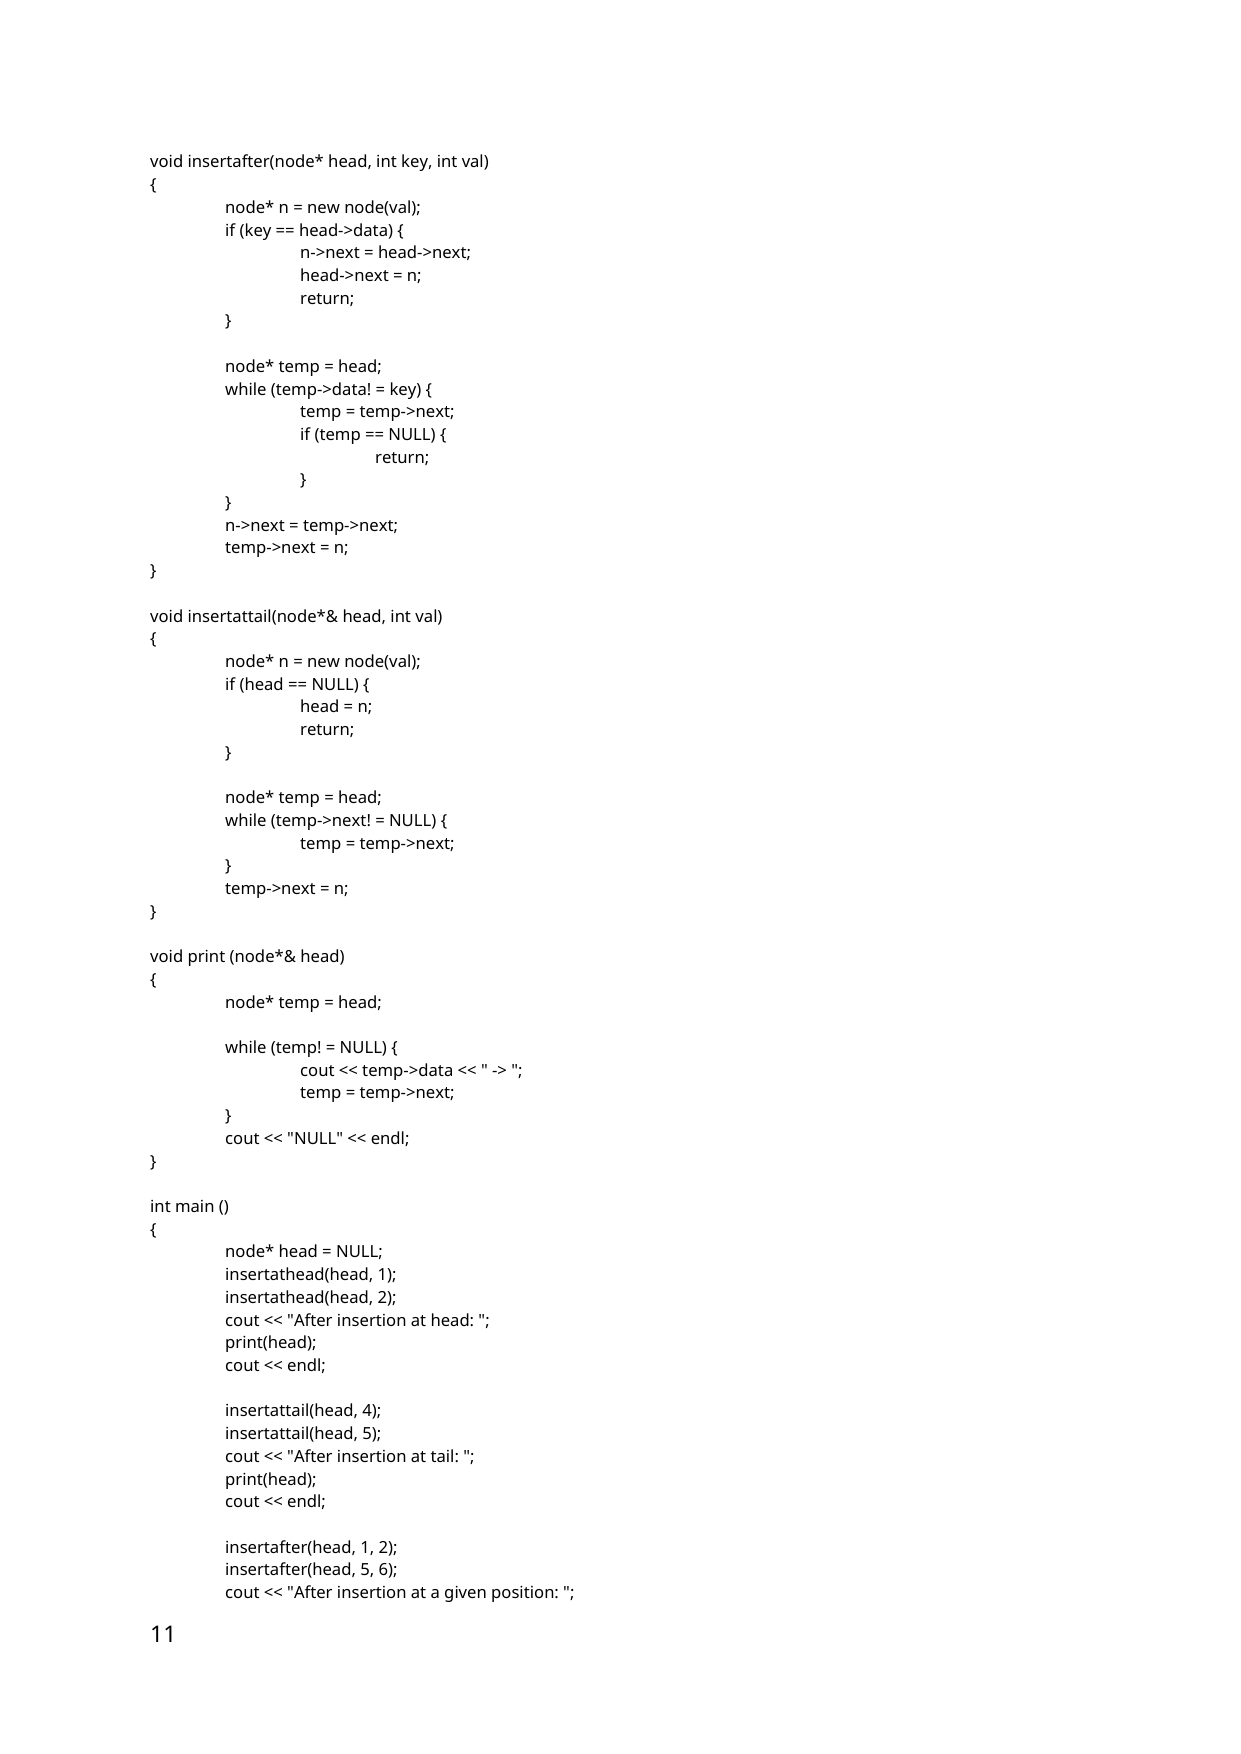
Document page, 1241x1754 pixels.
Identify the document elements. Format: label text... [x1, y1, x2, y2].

text while (temp->data! = key) { [150, 377, 1090, 400]
text insertathead(head, 1); [150, 1263, 1090, 1285]
text cout << temp->data << " -> "; [150, 1058, 1090, 1081]
text void print (node*& head) [150, 945, 1090, 967]
text { [150, 1217, 1090, 1240]
text node* temp = head; [150, 786, 1090, 808]
text { [150, 627, 1090, 649]
text void insertattail(node*& head, int val) [150, 604, 1090, 627]
text temp = temp->next; [150, 1081, 1090, 1104]
text temp->next = n; [150, 536, 1090, 559]
text insertafter(head, 5, 6); [150, 1558, 1090, 1581]
text insertattail(head, 4); [150, 1399, 1090, 1422]
text node* temp = head; [150, 990, 1090, 1013]
text cout << "After insertion at a given position: "; [150, 1581, 1090, 1603]
text insertattail(head, 5); [150, 1422, 1090, 1444]
text node* temp = head; [150, 354, 1090, 377]
text node* head = NULL; [150, 1240, 1090, 1263]
text } [150, 1104, 1090, 1126]
text head->next = n; [150, 263, 1090, 286]
text head = n; [150, 695, 1090, 718]
text temp = temp->next; [150, 831, 1090, 854]
text int main () [150, 1194, 1090, 1217]
text } [150, 309, 1090, 332]
text } [150, 491, 1090, 513]
text } [150, 899, 1090, 922]
text node* n = new node(val); [150, 649, 1090, 672]
text return; [150, 286, 1090, 309]
text cout << "NULL" << endl; [150, 1126, 1090, 1149]
text temp = temp->next; [150, 400, 1090, 422]
text while (temp->next! = NULL) { [150, 808, 1090, 831]
text { [150, 967, 1090, 990]
text cout << endl; [150, 1353, 1090, 1376]
text print(head); [150, 1467, 1090, 1490]
text if (temp == NULL) { [150, 422, 1090, 445]
text print(head); [150, 1331, 1090, 1353]
text cout << "After insertion at tail: "; [150, 1444, 1090, 1467]
text } [150, 1149, 1090, 1172]
text insertathead(head, 2); [150, 1285, 1090, 1308]
text while (temp! = NULL) { [150, 1036, 1090, 1058]
text void insertafter(node* head, int key, int val) [150, 150, 1090, 173]
text temp->next = n; [150, 877, 1090, 899]
text if (head == NULL) { [150, 672, 1090, 695]
text } [150, 559, 1090, 581]
text } [150, 854, 1090, 877]
text n->next = temp->next; [150, 513, 1090, 536]
text if (key == head->data) { [150, 218, 1090, 241]
text return; [150, 718, 1090, 740]
text cout << "After insertion at head: "; [150, 1308, 1090, 1331]
text node* n = new node(val); [150, 195, 1090, 218]
text cout << endl; [150, 1490, 1090, 1512]
text return; [150, 445, 1090, 468]
text } [150, 740, 1090, 763]
text } [150, 468, 1090, 491]
text { [150, 173, 1090, 195]
text n->next = head->next; [150, 241, 1090, 263]
text insertafter(head, 1, 2); [150, 1535, 1090, 1558]
